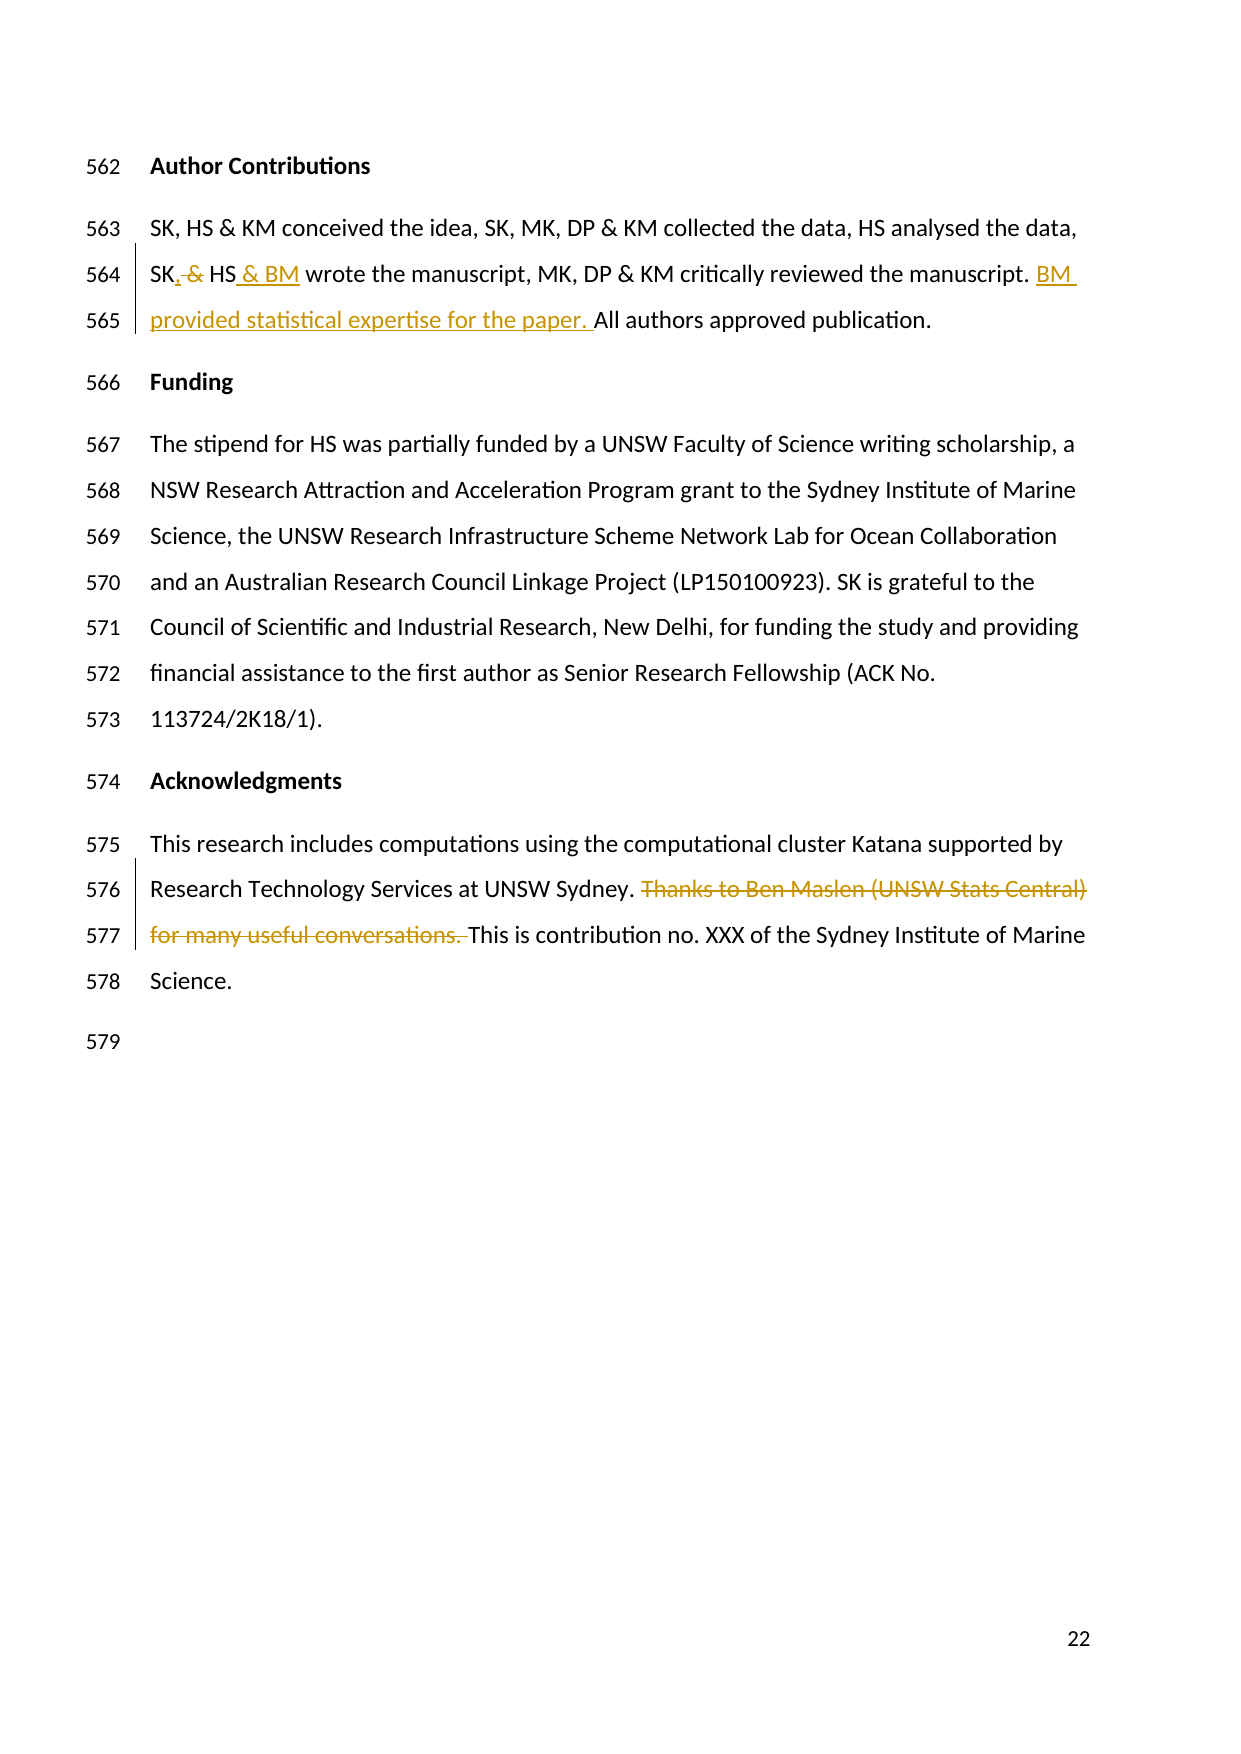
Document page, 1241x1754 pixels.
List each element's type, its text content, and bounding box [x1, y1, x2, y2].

text Funding [150, 366, 1090, 397]
text The stipend for HS was partially funded by a UNSW Faculty of Science writing scholarship, a NSW Research Attraction and Acceleration Program grant to the Sydney Institute of Marine Science, the UNSW Research Infrastructure Scheme Network Lab for Ocean Collaboration and an Australian Research Council Linkage Project (LP150100923). SK is grateful to the Council of Scientific and Industrial Research, New Delhi, for funding the study and providing financial assistance to the first author as Senior Research Fellowship (ACK No. 113724/2K18/1). [150, 429, 1090, 733]
text Author Contributions [150, 150, 1090, 181]
text This research includes computations using the computational cluster Katana supported by Research Technology Services at UNSW Sydney. This is contribution no. XXX of the Sydney Institute of Marine Science. [150, 828, 1090, 996]
text Acknowledgments [150, 765, 1090, 796]
text SK, HS & KM conceived the idea, SK, MK, DP & KM collected the data, HS analysed the data, SK HS wrote the manuscript, MK, DP & KM critically reviewed the manuscript. All authors approved publication. [150, 212, 1090, 334]
